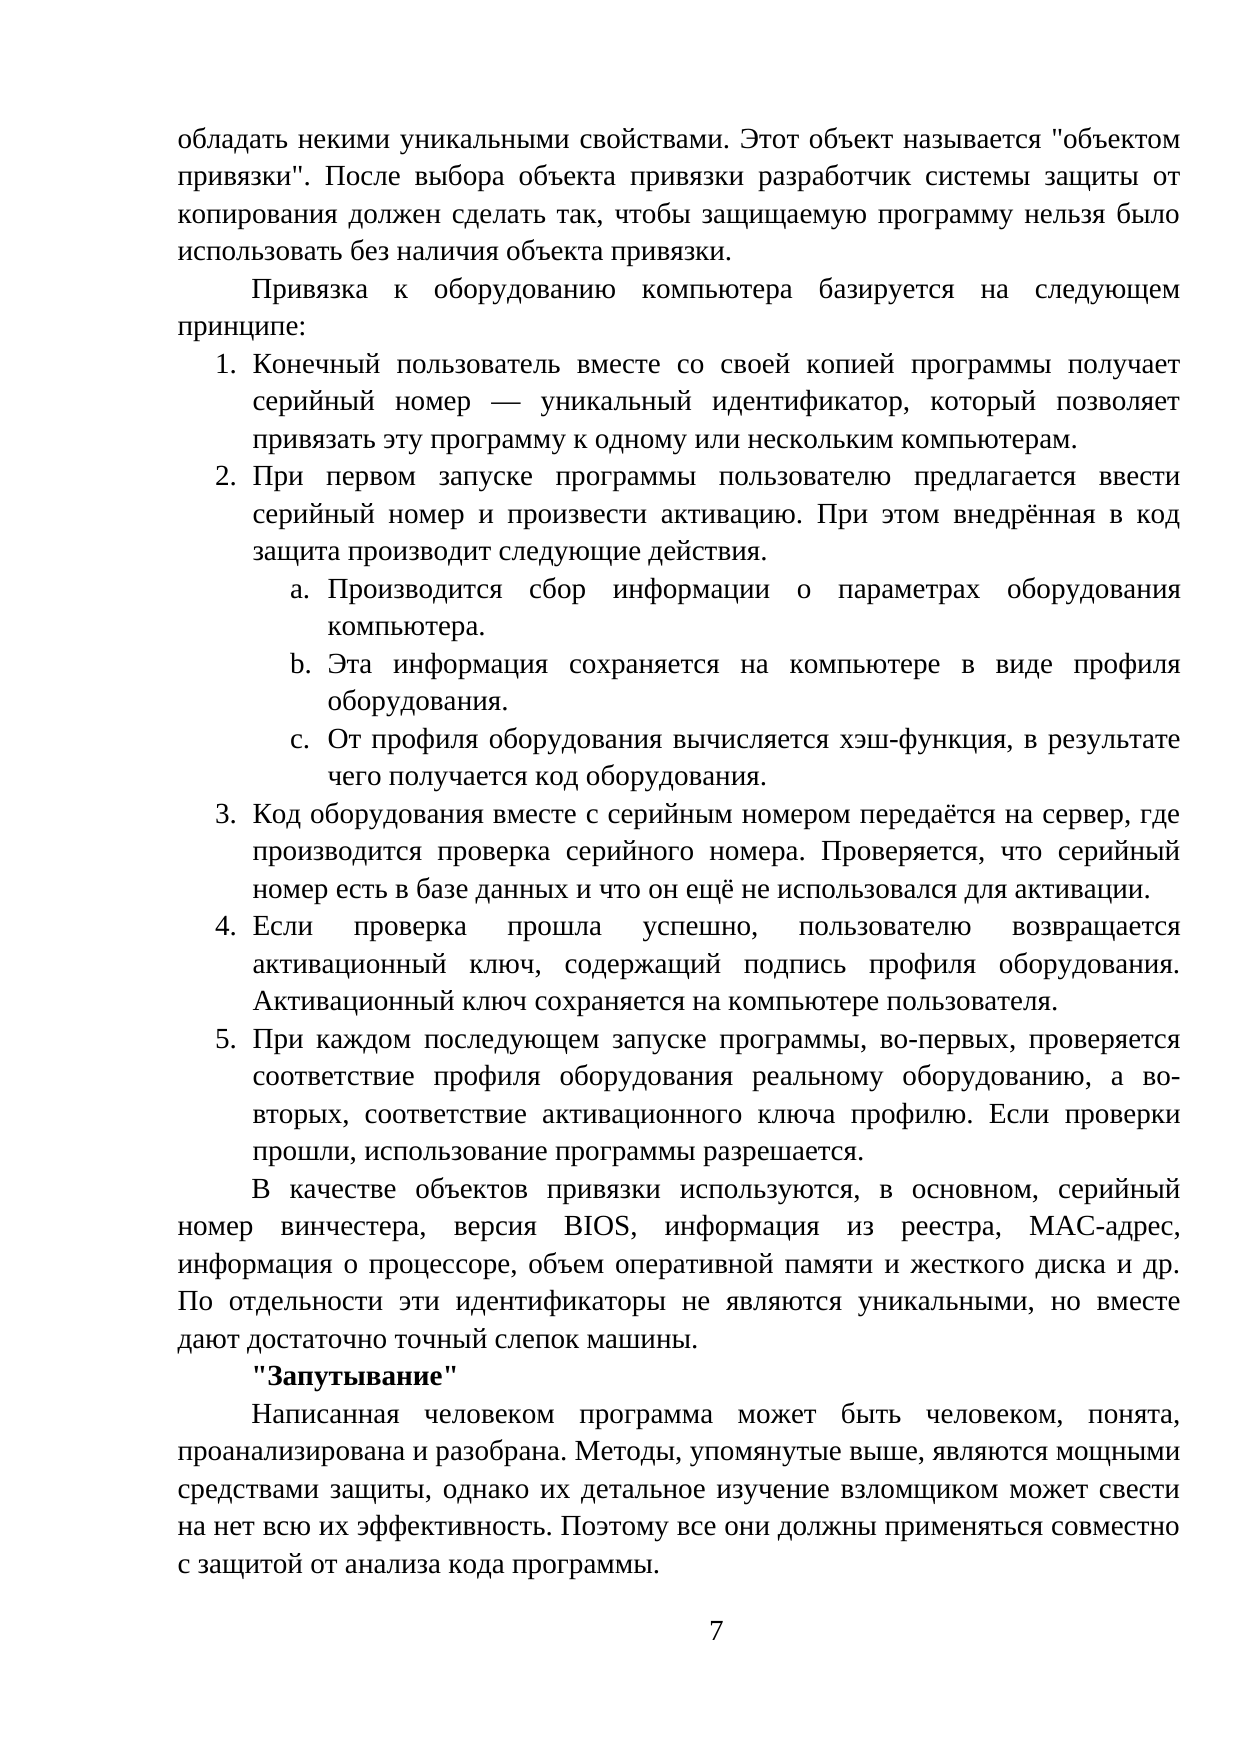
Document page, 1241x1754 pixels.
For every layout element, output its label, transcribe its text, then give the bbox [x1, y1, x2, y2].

subtitle "Запутывание" [177, 1356, 1181, 1393]
list При первом запуске программы пользователю предлагается ввести серийный номер и произвести активацию. При этом внедрённая в код защита производит следующие действия. [215, 456, 1181, 568]
list Код оборудования вместе с серийным номером передаётся на сервер, где производится проверка серийного номера. Проверяется, что серийный номер есть в базе данных и что он ещё не использовался для активации. [215, 793, 1181, 906]
list От профиля оборудования вычисляется хэш-функция, в результате чего получается код оборудования. [290, 718, 1181, 793]
list Эта информация сохраняется на компьютере в виде профиля оборудования. [290, 643, 1181, 718]
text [177, 118, 1181, 268]
list Если проверка прошла успешно, пользователю возвращается активационный ключ, содержащий подпись профиля оборудования. Активационный ключ сохраняется на компьютере пользователя. [215, 906, 1181, 1018]
list Конечный пользователь вместе со своей копией программы получает серийный номер — уникальный идентификатор, который позволяет привязать эту программу к одному или нескольким компьютерам. [215, 343, 1181, 456]
text Написанная человеком программа может быть человеком, понята, проанализирована и разобрана. Методы, упомянутые выше, являются мощными средствами защиты, однако их детальное изучение взломщиком может свести на нет всю их эффективность. Поэтому все они должны применяться совместно с защитой от анализа кода программы. [177, 1393, 1181, 1581]
list При каждом последующем запуске программы, во-первых, проверяется соответствие профиля оборудования реальному оборудованию, а во-вторых, соответствие активационного ключа профилю. Если проверки прошли, использование программы разрешается. [215, 1018, 1181, 1168]
text В качестве объектов привязки используются, в основном, серийный номер винчестера, версия BIOS, информация из реестра, MAC-адрес, информация о процессоре, объем оперативной памяти и жесткого диска и др. По отдельности эти идентификаторы не являются уникальными, но вместе дают достаточно точный слепок машины. [177, 1168, 1181, 1356]
list Производится сбор информации о параметрах оборудования компьютера. [290, 568, 1181, 643]
text Привязка к оборудованию компьютера базируется на следующем принципе: [177, 268, 1181, 343]
